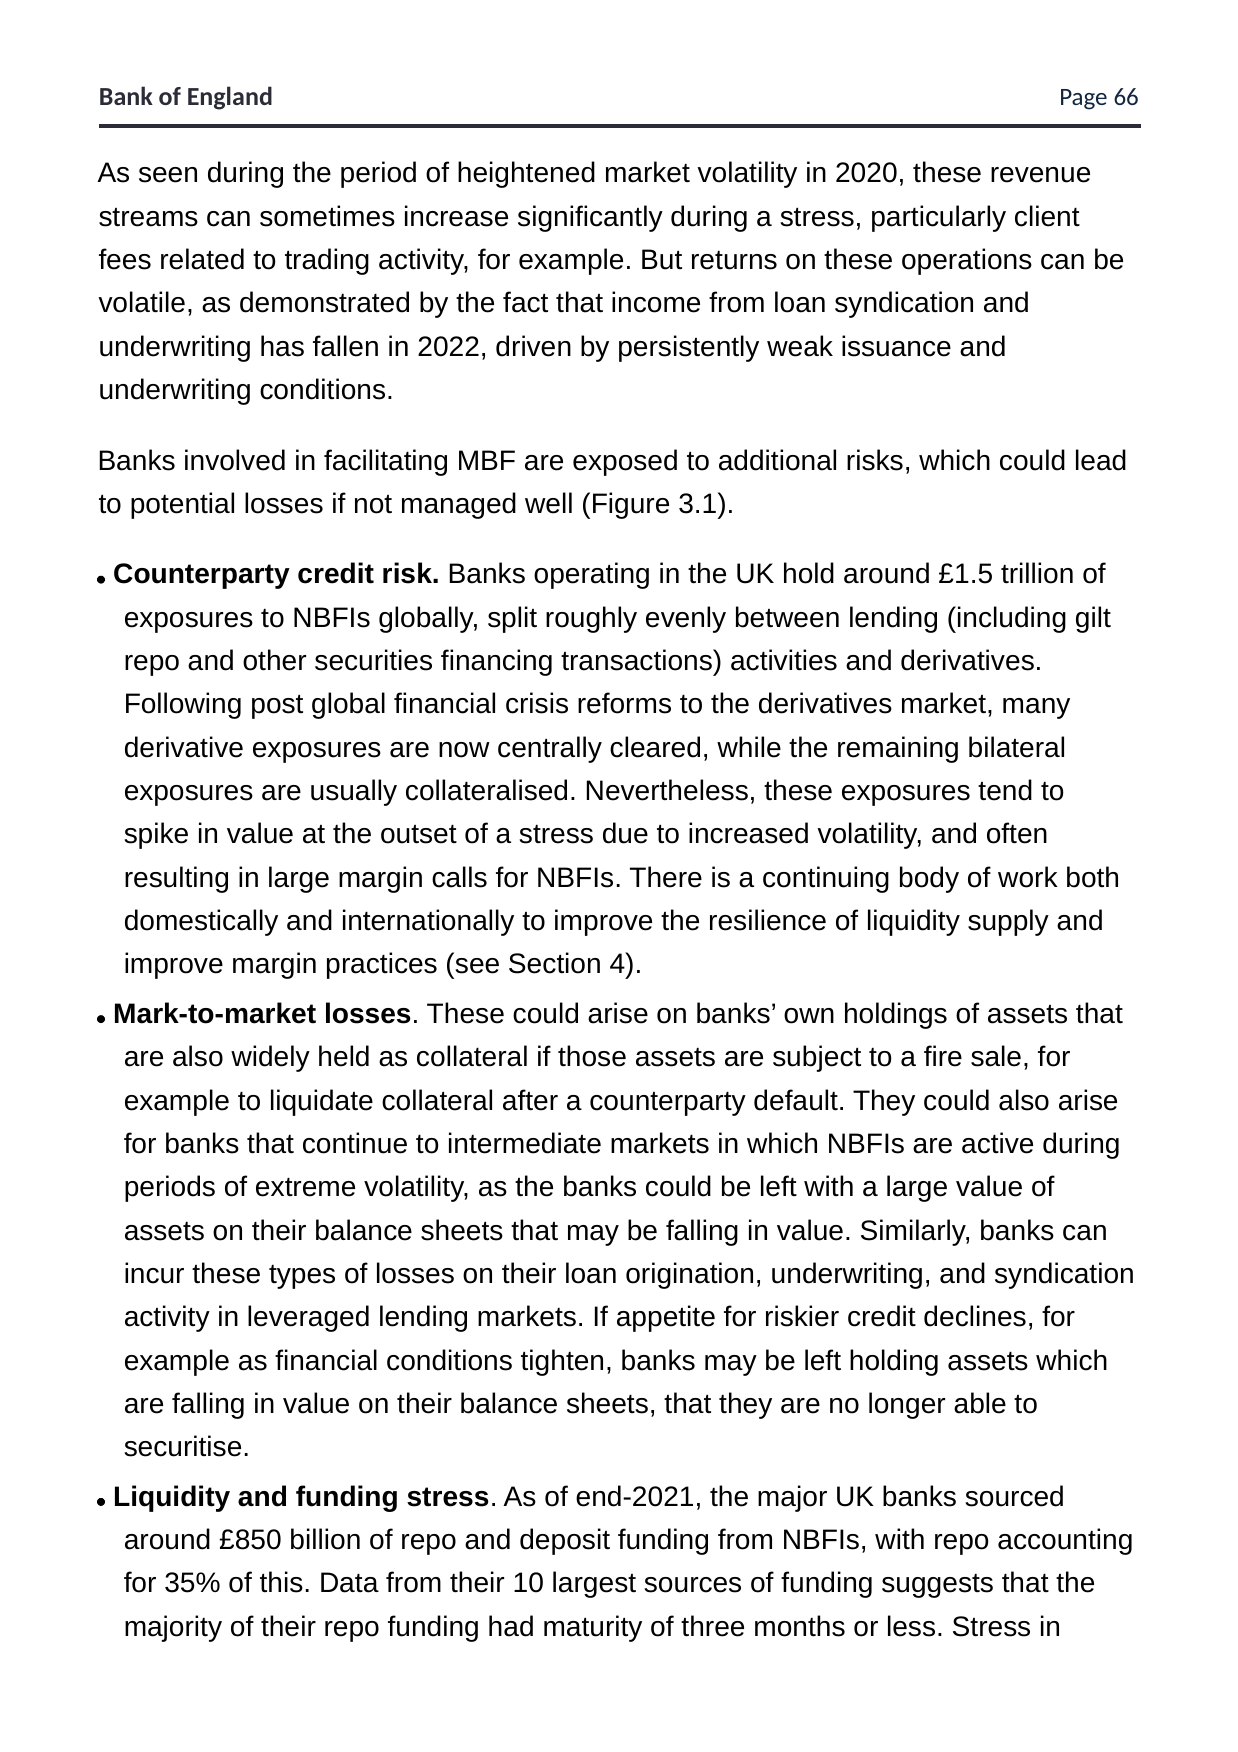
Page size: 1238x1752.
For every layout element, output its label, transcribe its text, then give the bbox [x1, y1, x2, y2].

text Counterparty credit risk. Banks operating in the UK hold around £1.5 trillion of exposures to NBFIs globally, split roughly evenly between lending (including gilt repo and other securities financing transactions) activities and derivatives. Following post global financial crisis reforms to the derivatives market, many derivative exposures are now centrally cleared, while the remaining bilateral exposures are usually collateralised. Nevertheless, these exposures tend to spike in value at the outset of a stress due to increased volatility, and often resulting in large margin calls for NBFIs. There is a continuing body of work both domestically and internationally to improve the resilience of liquidity supply and improve margin practices (see Section 4). [97, 557, 1137, 980]
text Banks involved in facilitating MBF are exposed to additional risks, which could lead to potential losses if not managed well (Figure 3.1). [97, 443, 1137, 519]
text Mark-to-market losses. These could arise on banks’ own holdings of assets that are also widely held as collateral if those assets are subject to a fire sale, for example to liquidate collateral after a counterparty default. They could also arise for banks that continue to intermediate markets in which NBFIs are active during periods of extreme volatility, as the banks could be left with a large value of assets on their balance sheets that may be falling in value. Similarly, banks can incur these types of losses on their loan origination, underwriting, and syndication activity in leveraged lending markets. If appetite for riskier credit declines, for example as financial conditions tighten, banks may be left holding assets which are falling in value on their balance sheets, that they are no longer able to securitise. [97, 997, 1137, 1462]
text As seen during the period of heightened market volatility in 2020, these revenue streams can sometimes increase significantly during a stress, particularly client fees related to trading activity, for example. But returns on these operations can be volatile, as demonstrated by the fact that income from loan syndication and underwriting has fallen in 2022, driven by persistently weak issuance and underwriting conditions. [99, 156, 1138, 405]
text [97, 1479, 1137, 1642]
